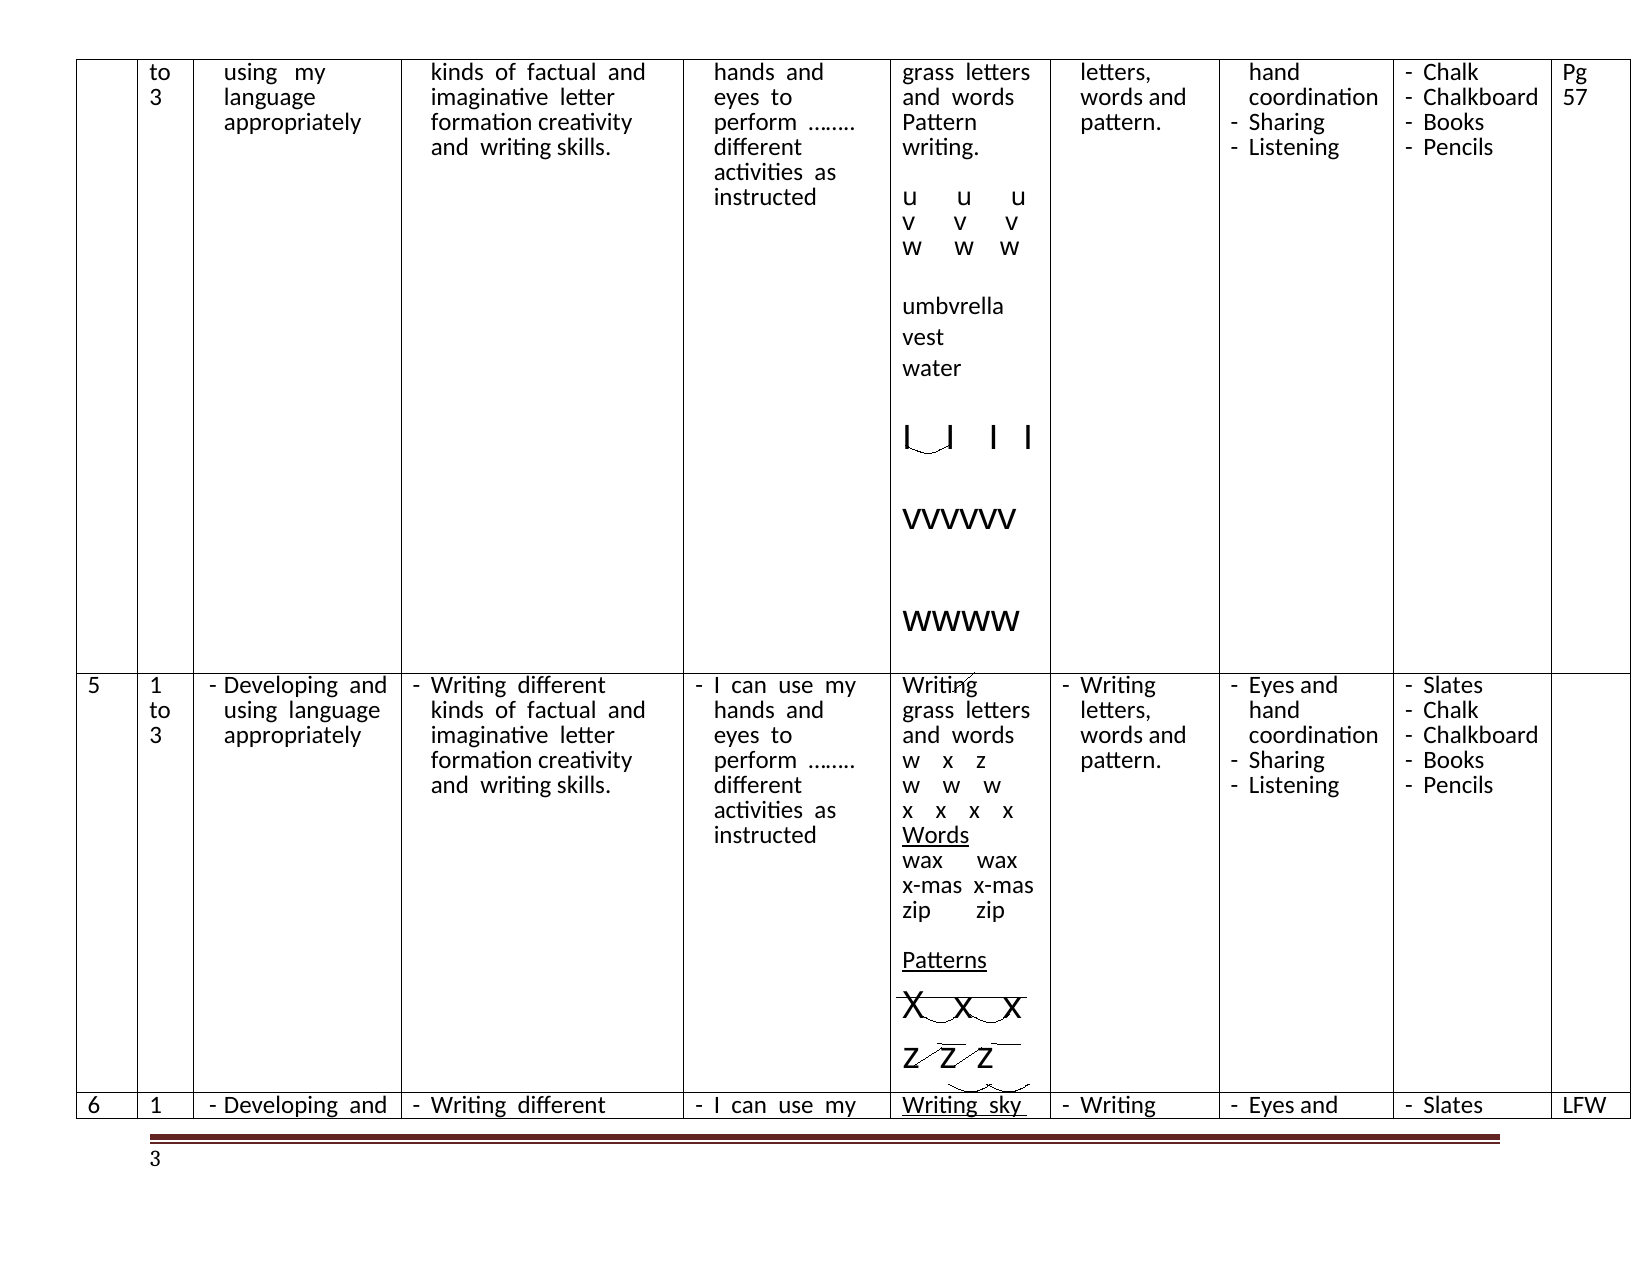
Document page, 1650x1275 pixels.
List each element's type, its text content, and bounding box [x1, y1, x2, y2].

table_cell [891, 1093, 1050, 1118]
table_cell Writing grass letters and words w x z w w w x x x x Words wax wax x-mas x-mas zip zip Patterns X x x z z z [891, 674, 1050, 1092]
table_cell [684, 1093, 890, 1118]
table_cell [891, 60, 1050, 673]
table_cell LFW Pg 57 [1552, 60, 1630, 673]
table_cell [402, 60, 683, 673]
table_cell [194, 1093, 401, 1118]
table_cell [1394, 60, 1551, 673]
table_cell Writing letters, words and pattern. [1051, 674, 1219, 1092]
table_cell Developing and using language appropriately [194, 674, 401, 1092]
table_cell 5 [77, 674, 137, 1092]
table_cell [194, 60, 401, 673]
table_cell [1051, 60, 1219, 673]
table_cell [1220, 60, 1393, 673]
table_cell LFW Pg 57 [1552, 1093, 1630, 1118]
table_cell Writing different kinds of factual and imaginative letter formation creativity and writing skills. [402, 674, 683, 1092]
table_cell I can use my hands and eyes to perform …….. different activities as instructed [684, 674, 890, 1092]
table_cell 1 to 3 [138, 674, 193, 1092]
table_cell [684, 60, 890, 673]
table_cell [1051, 1093, 1219, 1118]
table_cell Eyes and hand coordination Sharing Listening [1220, 674, 1393, 1092]
table_cell 1 to 3 [138, 1093, 193, 1118]
table_cell 6 [77, 1093, 137, 1118]
table_cell 1 to 3 [138, 60, 193, 673]
table_cell [1552, 674, 1630, 1092]
table_cell 4 [77, 60, 137, 673]
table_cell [402, 1093, 683, 1118]
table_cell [1394, 1093, 1551, 1118]
table_cell Slates Chalk Chalkboard Books Pencils [1394, 674, 1551, 1092]
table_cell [1220, 1093, 1393, 1118]
